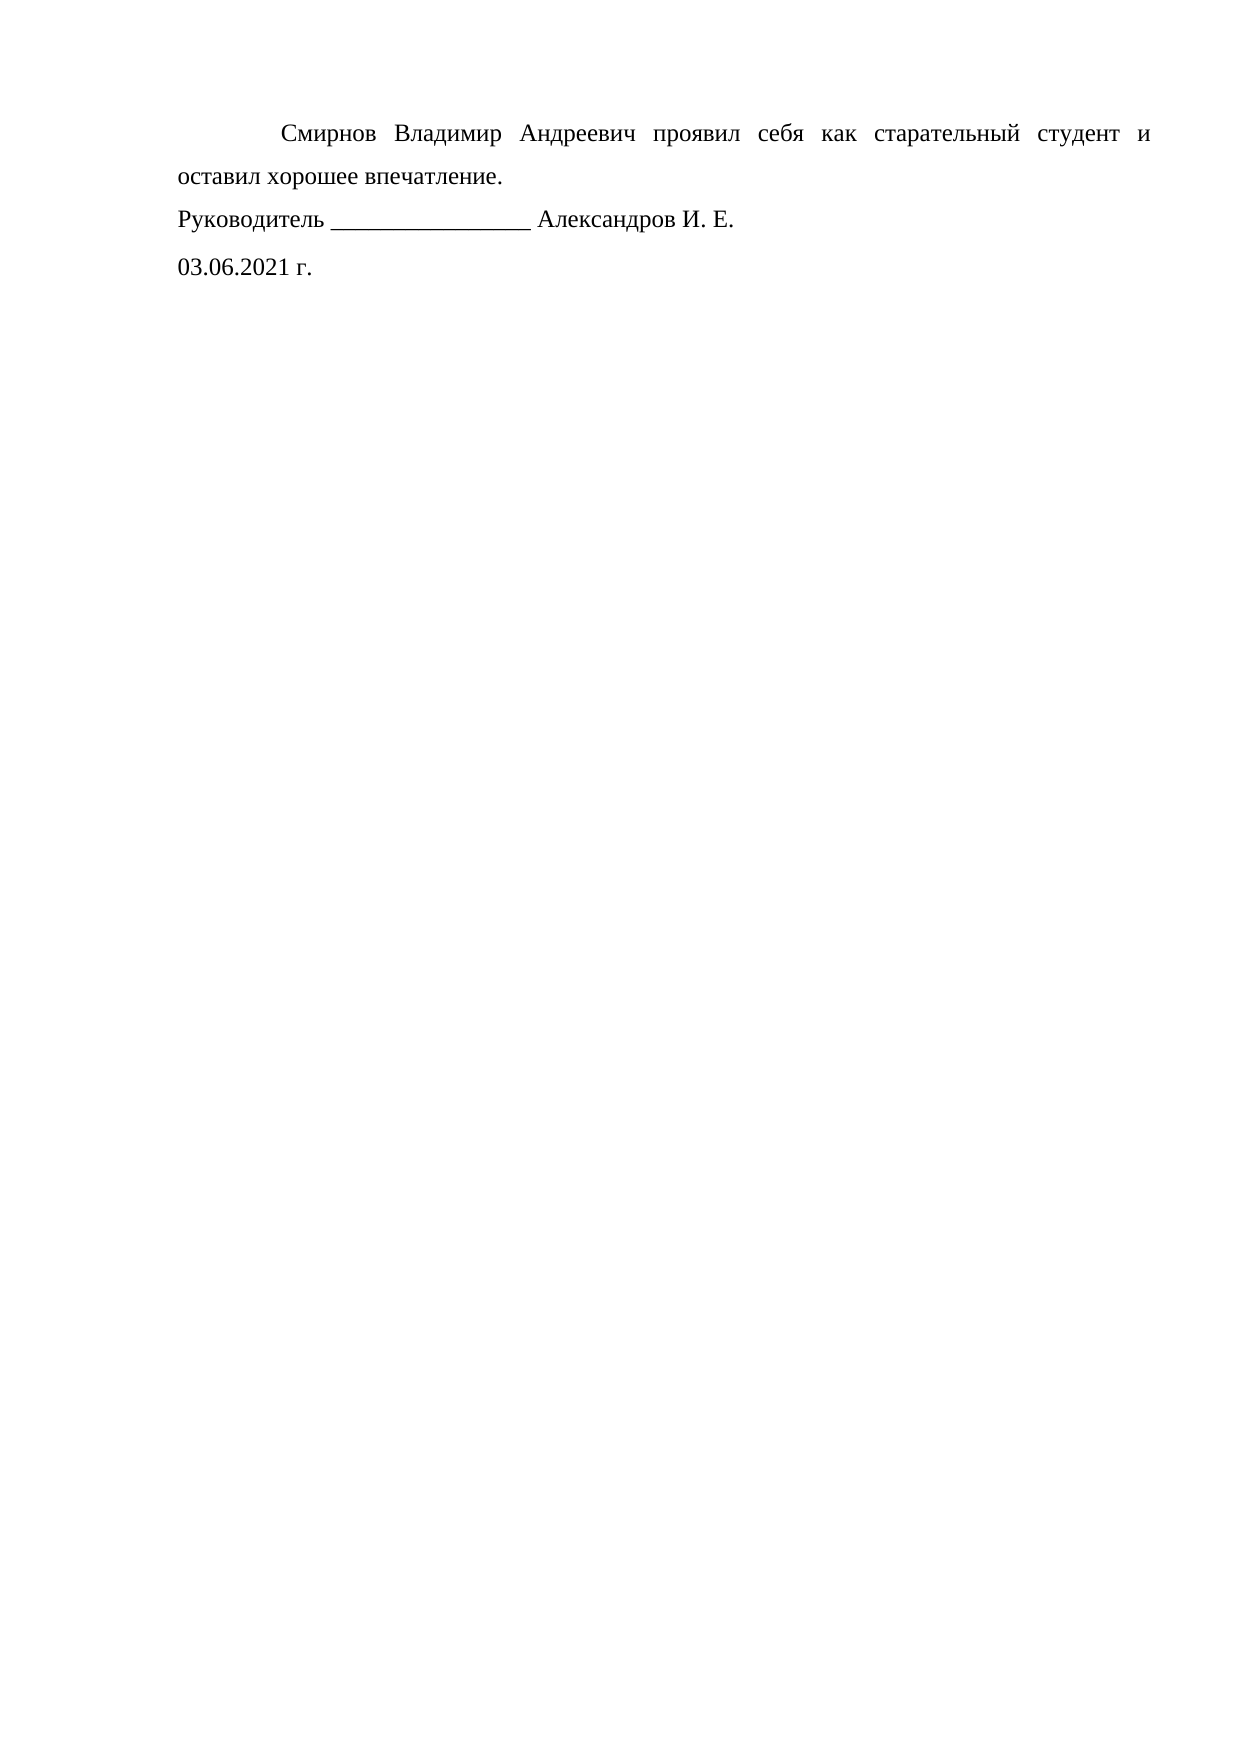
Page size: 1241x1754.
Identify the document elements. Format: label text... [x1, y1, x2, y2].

text 03.06.2021 г. [177, 252, 1152, 281]
text Руководитель ________________ Александров И. Е. [177, 204, 1152, 233]
text Смирнов Владимир Андреевич проявил себя как старательный студент и оставил хорошее впечатление. [177, 118, 1152, 190]
